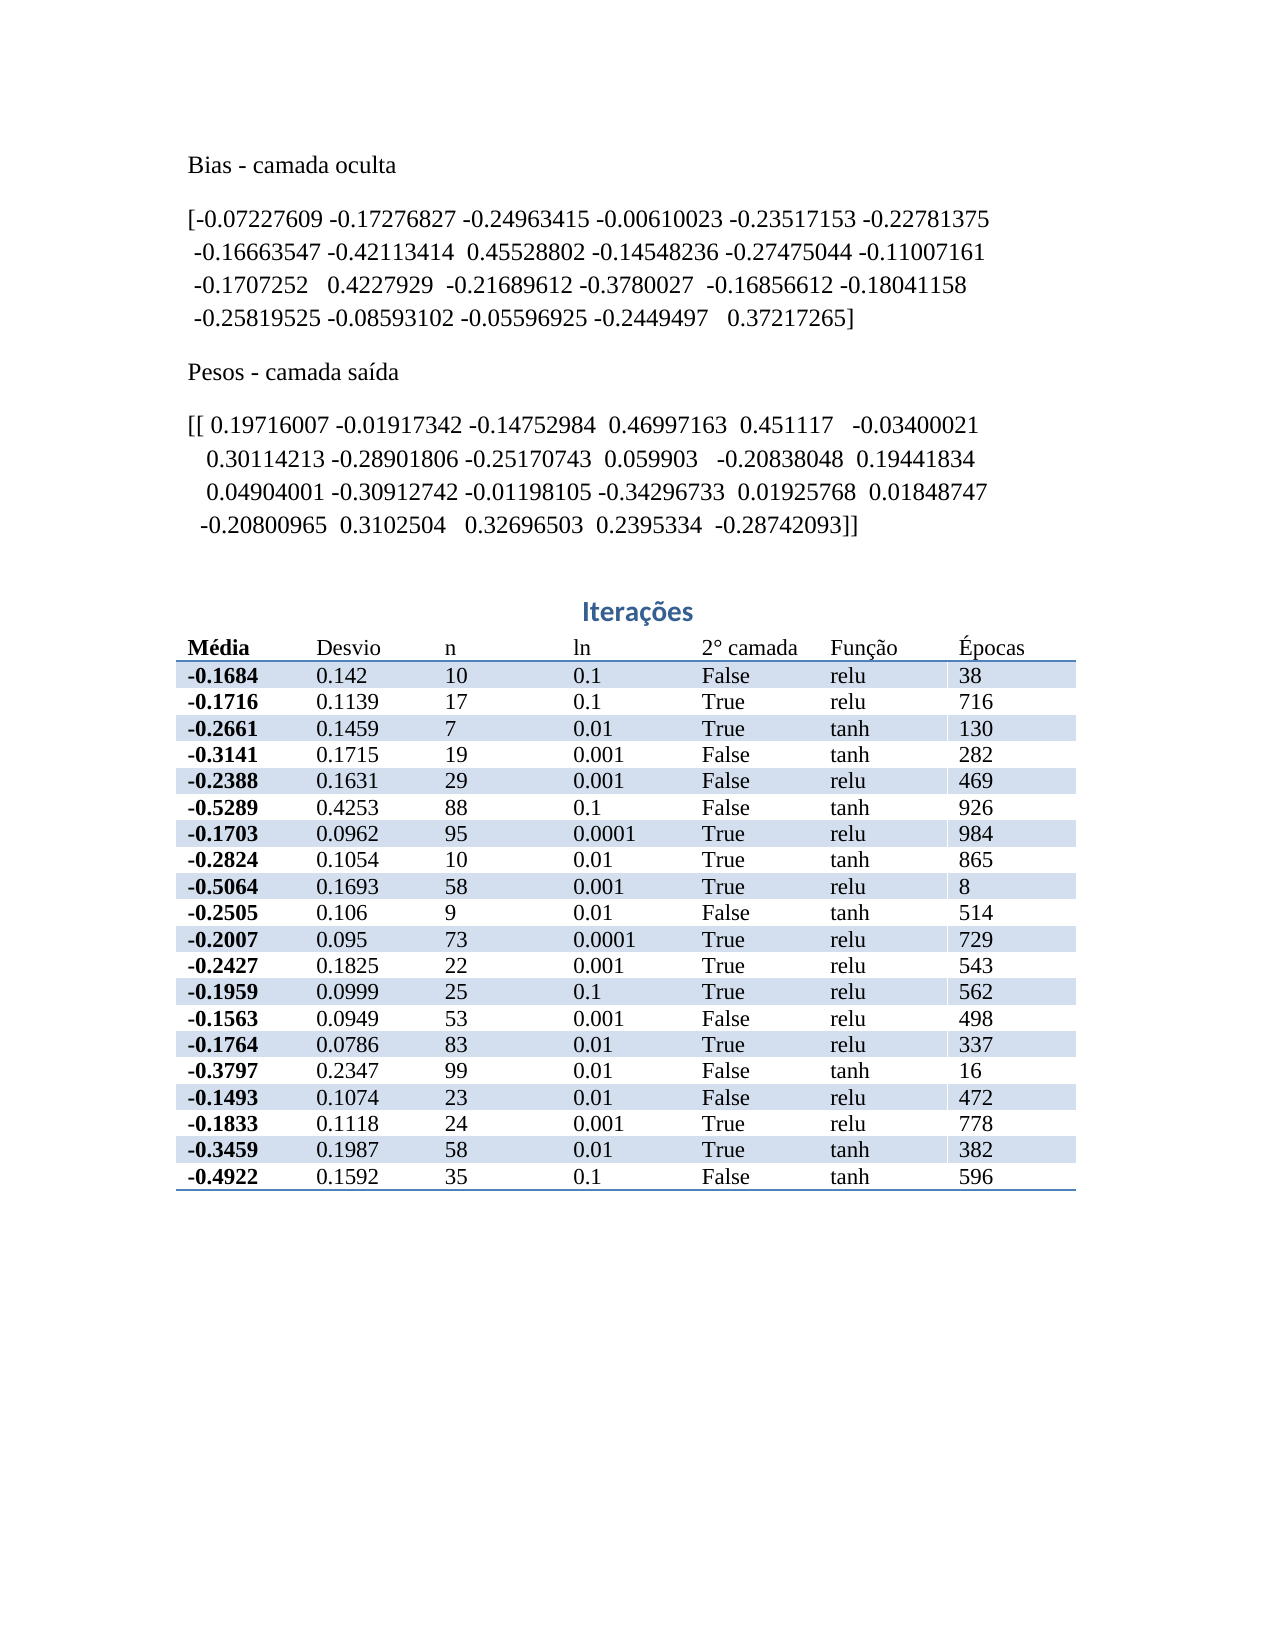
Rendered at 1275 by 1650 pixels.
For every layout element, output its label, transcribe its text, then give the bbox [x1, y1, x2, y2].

table_cell 130 [948, 715, 1076, 741]
table_cell 0.1631 [305, 768, 433, 794]
table_cell 0.1825 [305, 952, 433, 978]
table_cell True [690, 820, 819, 847]
table_cell 0.01 [562, 1058, 690, 1084]
table_cell 73 [433, 926, 562, 952]
table_cell 16 [948, 1058, 1076, 1084]
subtitle Iterações [187, 593, 1087, 628]
table_cell 0.001 [562, 741, 690, 767]
table_cell False [690, 1058, 819, 1084]
table_cell -0.5289 [176, 794, 305, 820]
table_cell False [690, 794, 819, 820]
table_header Função [819, 634, 947, 660]
table_cell relu [819, 768, 947, 794]
table_cell False [690, 768, 819, 794]
table_cell -0.1833 [176, 1110, 305, 1136]
table_cell 0.095 [305, 926, 433, 952]
table_cell True [690, 978, 819, 1005]
table_cell 0.01 [562, 899, 690, 926]
text [[ 0.19716007 -0.01917342 -0.14752984 0.46997163 0.451117 -0.03400021 0.30114213 -0.28901806 -0.25170743 0.059903 -0.20838048 0.19441834 0.04904001 -0.30912742 -0.01198105 -0.34296733 0.01925768 0.01848747 -0.20800965 0.3102504 0.32696503 0.2395334 -0.28742093]] [187, 411, 1087, 538]
table_cell 0.1459 [305, 715, 433, 741]
table_header Épocas [948, 634, 1076, 660]
table_cell 865 [948, 847, 1076, 873]
table_cell 282 [948, 741, 1076, 767]
table_cell -0.3797 [176, 1058, 305, 1084]
table_cell relu [819, 978, 947, 1005]
table_cell 0.01 [562, 847, 690, 873]
table_cell 9 [433, 899, 562, 926]
table_cell 562 [948, 978, 1076, 1005]
table_cell -0.2824 [176, 847, 305, 873]
table_cell relu [819, 1031, 947, 1057]
table_cell relu [819, 820, 947, 847]
table_cell -0.2505 [176, 899, 305, 926]
table_cell 0.2347 [305, 1058, 433, 1084]
table_cell 0.1074 [305, 1084, 433, 1110]
table_cell True [690, 847, 819, 873]
table_cell relu [819, 1005, 947, 1031]
table_cell 0.1693 [305, 873, 433, 899]
table_cell 0.4253 [305, 794, 433, 820]
table_cell relu [819, 1110, 947, 1136]
table_cell 0.01 [562, 1136, 690, 1163]
table_cell 0.0949 [305, 1005, 433, 1031]
table_cell 0.1054 [305, 847, 433, 873]
table_header 2° camada [690, 634, 819, 660]
table_cell 25 [433, 978, 562, 1005]
table_cell False [690, 1005, 819, 1031]
table_header n [433, 634, 562, 660]
table_cell 729 [948, 926, 1076, 952]
table_cell True [690, 1136, 819, 1163]
table_cell 337 [948, 1031, 1076, 1057]
table_cell tanh [819, 715, 947, 741]
table_cell 0.0999 [305, 978, 433, 1005]
table_cell 716 [948, 689, 1076, 715]
table_cell True [690, 689, 819, 715]
table_cell -0.5064 [176, 873, 305, 899]
table_cell relu [819, 1084, 947, 1110]
table_cell -0.2661 [176, 715, 305, 741]
table_cell 596 [948, 1163, 1076, 1189]
table_cell 0.1118 [305, 1110, 433, 1136]
table_cell -0.1959 [176, 978, 305, 1005]
table_cell tanh [819, 1163, 947, 1189]
table_cell tanh [819, 899, 947, 926]
table_cell -0.2007 [176, 926, 305, 952]
table_cell 0.1715 [305, 741, 433, 767]
table_cell 0.0786 [305, 1031, 433, 1057]
table_cell 778 [948, 1110, 1076, 1136]
table_cell -0.2388 [176, 768, 305, 794]
table_cell relu [819, 662, 947, 688]
table_cell tanh [819, 1058, 947, 1084]
table_cell 926 [948, 794, 1076, 820]
table_header ln [562, 634, 690, 660]
table_cell -0.1703 [176, 820, 305, 847]
table_cell False [690, 662, 819, 688]
table_cell True [690, 873, 819, 899]
table_cell 24 [433, 1110, 562, 1136]
table_header Média [176, 634, 305, 660]
table_cell 58 [433, 1136, 562, 1163]
table_cell tanh [819, 741, 947, 767]
table_cell 543 [948, 952, 1076, 978]
table_header Desvio [305, 634, 433, 660]
table_cell -0.1563 [176, 1005, 305, 1031]
table_cell 469 [948, 768, 1076, 794]
table_cell 472 [948, 1084, 1076, 1110]
table_cell 0.001 [562, 952, 690, 978]
table_cell 88 [433, 794, 562, 820]
table_cell 17 [433, 689, 562, 715]
table_cell 8 [948, 873, 1076, 899]
table_cell 0.0962 [305, 820, 433, 847]
table_cell tanh [819, 1136, 947, 1163]
table_cell -0.2427 [176, 952, 305, 978]
table_cell relu [819, 873, 947, 899]
table_cell 0.1 [562, 978, 690, 1005]
table_cell 0.1 [562, 794, 690, 820]
table_cell -0.1493 [176, 1084, 305, 1110]
table_cell 99 [433, 1058, 562, 1084]
table_cell tanh [819, 847, 947, 873]
table_cell 0.1 [562, 1163, 690, 1189]
table_cell False [690, 1084, 819, 1110]
table_cell 38 [948, 662, 1076, 688]
table_cell True [690, 715, 819, 741]
text Bias - camada oculta [187, 150, 1087, 179]
table_cell False [690, 899, 819, 926]
table_cell relu [819, 926, 947, 952]
table_cell 0.01 [562, 1031, 690, 1057]
table_cell False [690, 1163, 819, 1189]
table_cell 0.0001 [562, 926, 690, 952]
table_cell 58 [433, 873, 562, 899]
table_cell 0.01 [562, 1084, 690, 1110]
table_cell 10 [433, 662, 562, 688]
table_cell -0.1716 [176, 689, 305, 715]
table_cell 0.1987 [305, 1136, 433, 1163]
text [-0.07227609 -0.17276827 -0.24963415 -0.00610023 -0.23517153 -0.22781375 -0.16663547 -0.42113414 0.45528802 -0.14548236 -0.27475044 -0.11007161 -0.1707252 0.4227929 -0.21689612 -0.3780027 -0.16856612 -0.18041158 -0.25819525 -0.08593102 -0.05596925 -0.2449497 0.37217265] [187, 204, 1087, 332]
table_cell relu [819, 952, 947, 978]
table_cell 95 [433, 820, 562, 847]
table_cell 0.001 [562, 873, 690, 899]
table_cell 0.1 [562, 689, 690, 715]
table_cell 19 [433, 741, 562, 767]
table_cell 498 [948, 1005, 1076, 1031]
table_cell 0.001 [562, 768, 690, 794]
table_cell 53 [433, 1005, 562, 1031]
table_cell 0.01 [562, 715, 690, 741]
table_cell True [690, 952, 819, 978]
table_cell 0.0001 [562, 820, 690, 847]
table_cell -0.3141 [176, 741, 305, 767]
table_cell 0.1 [562, 662, 690, 688]
table_cell -0.1684 [176, 662, 305, 688]
table_cell 0.1139 [305, 689, 433, 715]
table_cell True [690, 1031, 819, 1057]
table_cell 23 [433, 1084, 562, 1110]
table_cell tanh [819, 794, 947, 820]
table_cell 35 [433, 1163, 562, 1189]
table_cell 984 [948, 820, 1076, 847]
table_cell 0.142 [305, 662, 433, 688]
table_cell 382 [948, 1136, 1076, 1163]
table_cell relu [819, 689, 947, 715]
table_cell -0.3459 [176, 1136, 305, 1163]
table_cell 10 [433, 847, 562, 873]
table_cell 22 [433, 952, 562, 978]
table_cell 29 [433, 768, 562, 794]
table_cell -0.4922 [176, 1163, 305, 1189]
text Pesos - camada saída [187, 357, 1087, 386]
table_cell 0.001 [562, 1110, 690, 1136]
table_cell 514 [948, 899, 1076, 926]
table_cell True [690, 1110, 819, 1136]
table_cell 0.001 [562, 1005, 690, 1031]
table_cell False [690, 741, 819, 767]
table_cell 0.1592 [305, 1163, 433, 1189]
table_cell -0.1764 [176, 1031, 305, 1057]
table_cell 0.106 [305, 899, 433, 926]
table_cell 83 [433, 1031, 562, 1057]
table_cell True [690, 926, 819, 952]
table_cell 7 [433, 715, 562, 741]
